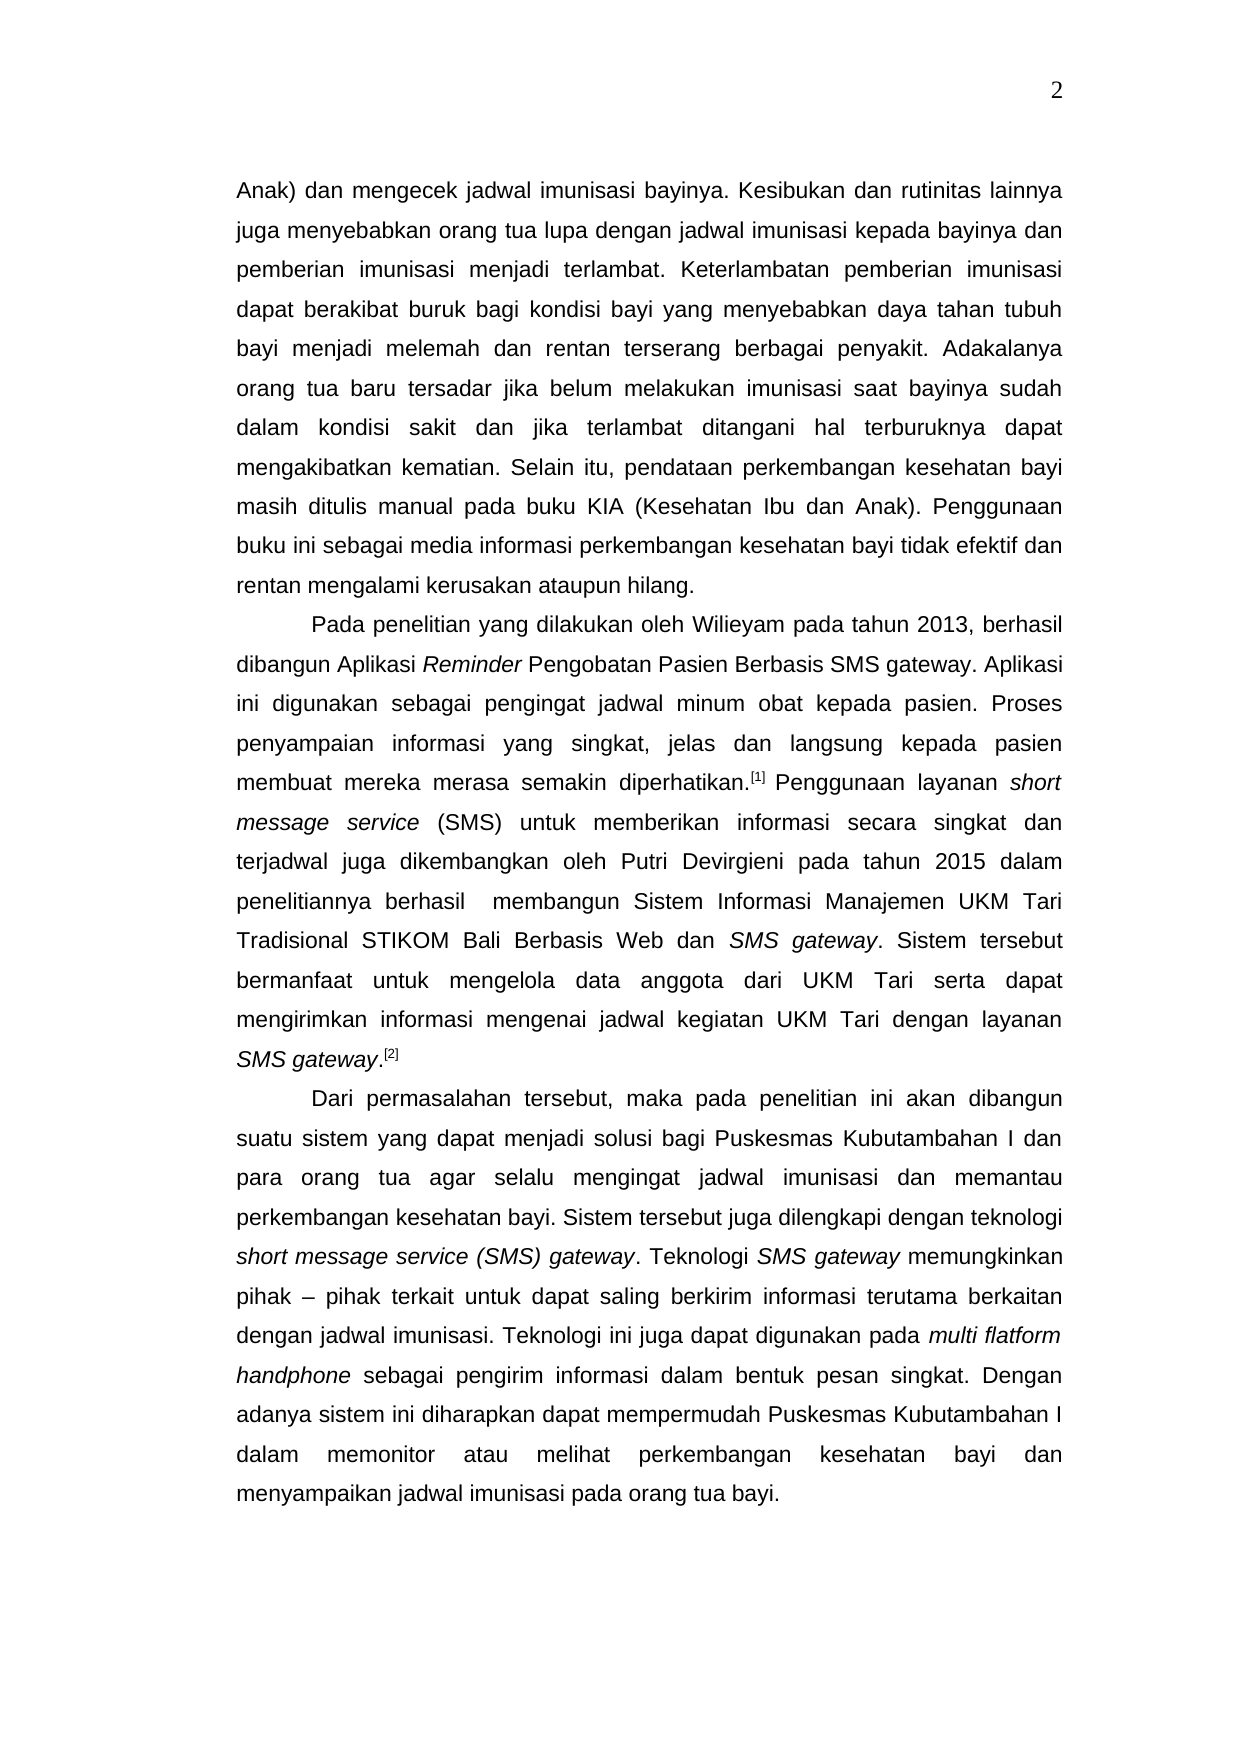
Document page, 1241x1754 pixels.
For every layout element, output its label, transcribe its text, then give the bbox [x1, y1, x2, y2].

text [236, 177, 1063, 598]
text Pada penelitian yang dilakukan oleh Wilieyam pada tahun 2013, berhasil dibangun Aplikasi Reminder Pengobatan Pasien Berbasis SMS gateway. Aplikasi ini digunakan sebagai pengingat jadwal minum obat kepada pasien. Proses penyampaian informasi yang singkat, jelas dan langsung kepada pasien membuat mereka merasa semakin diperhatikan.[1] Penggunaan layanan short message service (SMS) untuk memberikan informasi secara singkat dan terjadwal juga dikembangkan oleh Putri Devirgieni pada tahun 2015 dalam penelitiannya berhasil membangun Sistem Informasi Manajemen UKM Tari Tradisional STIKOM Bali Berbasis Web dan SMS gateway. Sistem tersebut bermanfaat untuk mengelola data anggota dari UKM Tari serta dapat mengirimkan informasi mengenai jadwal kegiatan UKM Tari dengan layanan SMS gateway.[2] [236, 611, 1063, 1072]
text Dari permasalahan tersebut, maka pada penelitian ini akan dibangun suatu sistem yang dapat menjadi solusi bagi Puskesmas Kubutambahan I dan para orang tua agar selalu mengingat jadwal imunisasi dan memantau perkembangan kesehatan bayi. Sistem tersebut juga dilengkapi dengan teknologi short message service (SMS) gateway. Teknologi SMS gateway memungkinkan pihak – pihak terkait untuk dapat saling berkirim informasi terutama berkaitan dengan jadwal imunisasi. Teknologi ini juga dapat digunakan pada multi flatform handphone sebagai pengirim informasi dalam bentuk pesan singkat. Dengan adanya sistem ini diharapkan dapat mempermudah Puskesmas Kubutambahan I dalam memonitor atau melihat perkembangan kesehatan bayi dan menyampaikan jadwal imunisasi pada orang tua bayi. [236, 1085, 1063, 1506]
